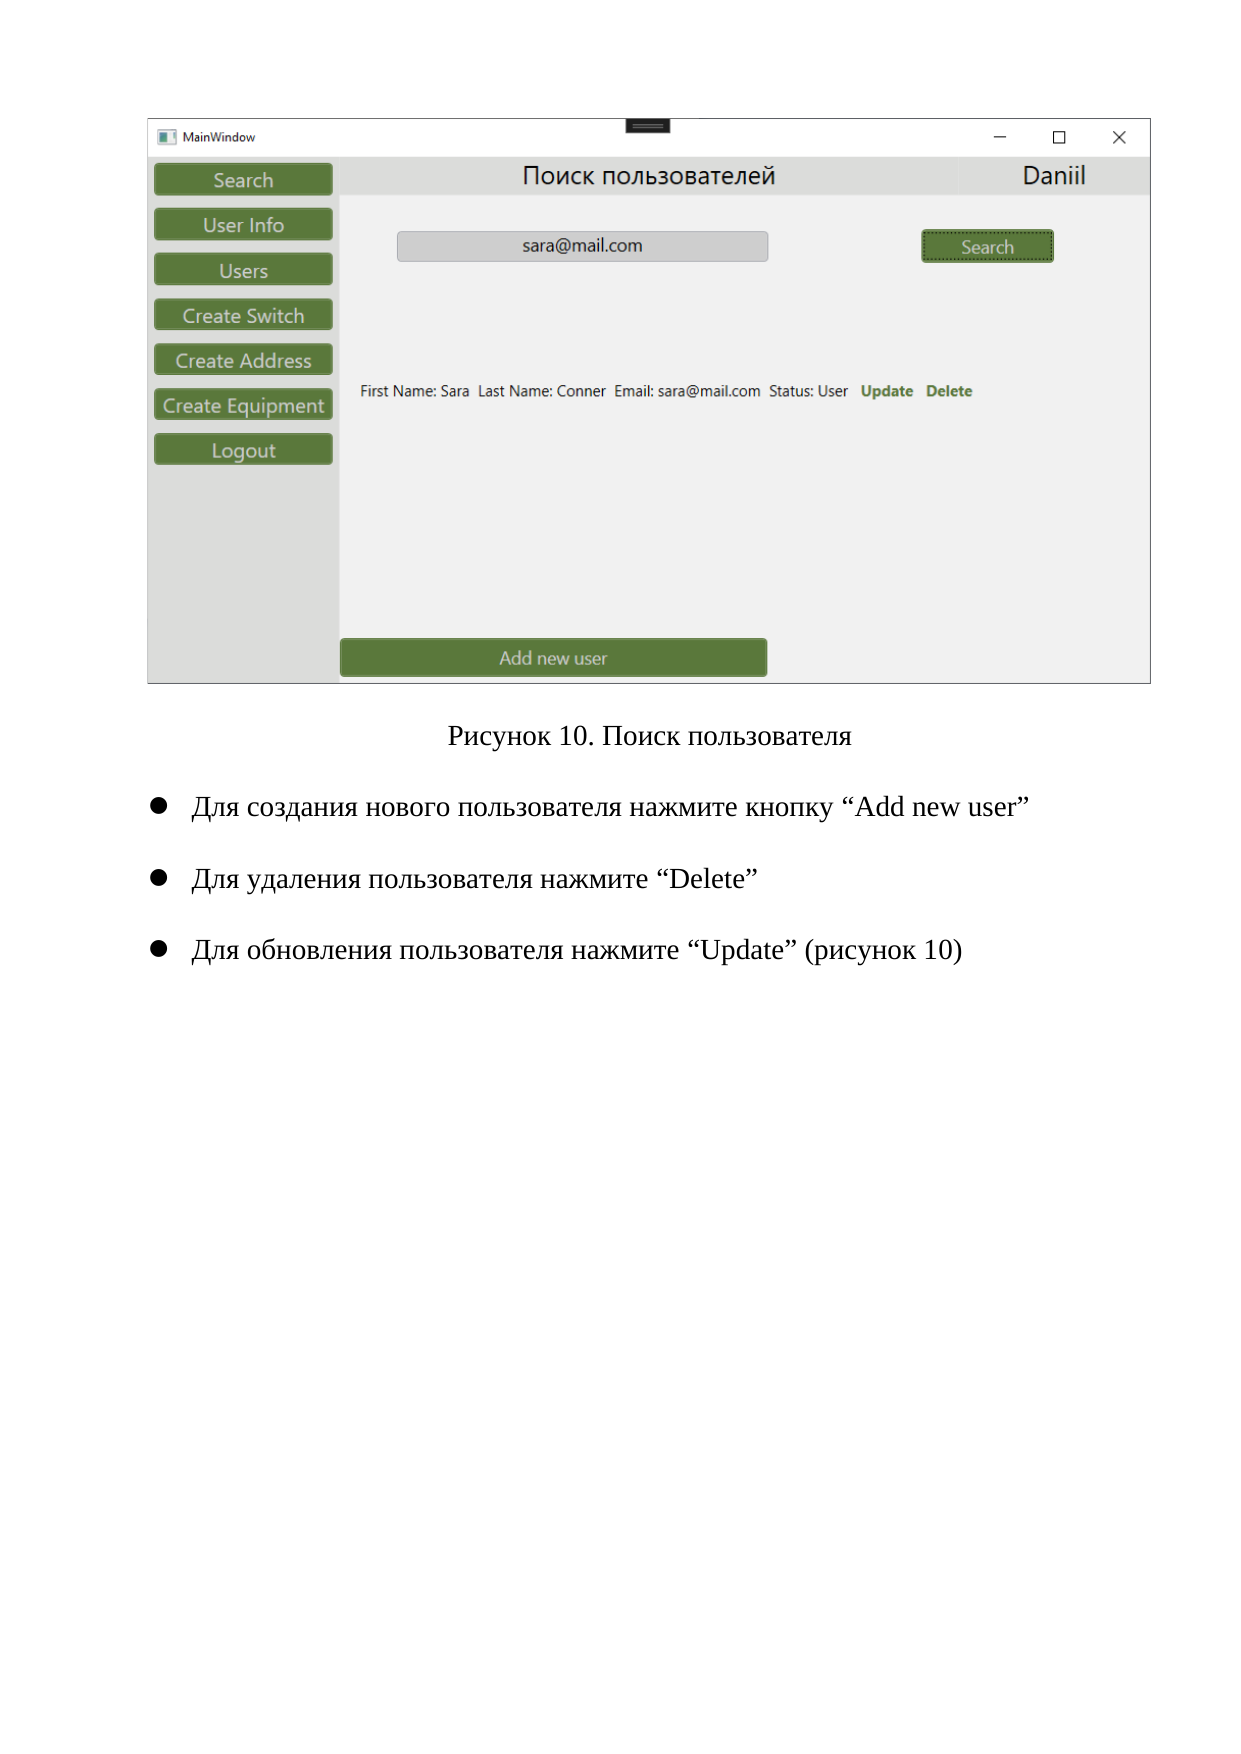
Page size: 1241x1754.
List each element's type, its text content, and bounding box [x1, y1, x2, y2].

list Для создания нового пользователя нажмите кнопку “Add new user” [148, 789, 1152, 823]
list Для обновления пользователя нажмите “Update” (рисунок 10) [148, 932, 1152, 966]
list Для удаления пользователя нажмите “Delete” [148, 861, 1152, 894]
text Рисунок 10. Поиск пользователя [148, 718, 1152, 752]
picture [147, 118, 1152, 684]
